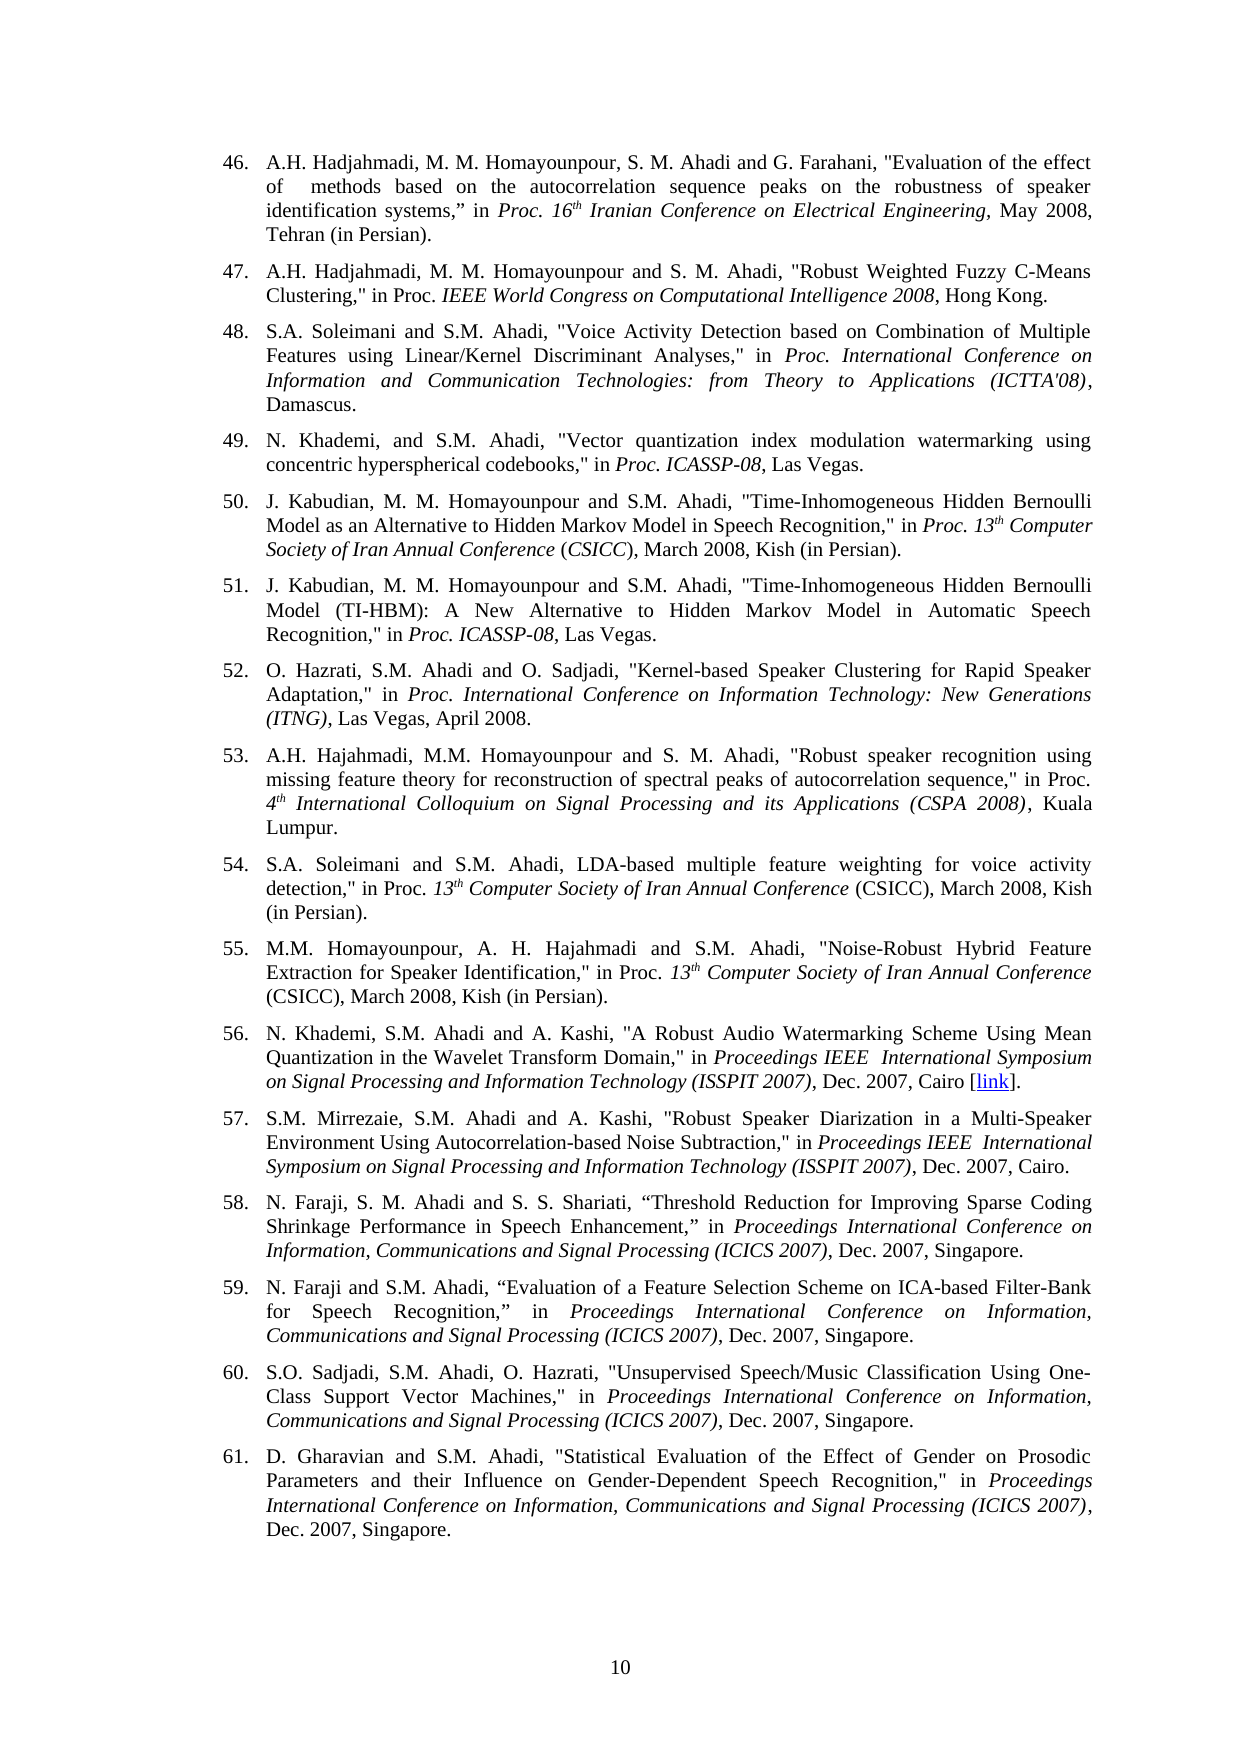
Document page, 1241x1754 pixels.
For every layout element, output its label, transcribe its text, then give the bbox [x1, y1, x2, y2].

subtitle N. Khademi, S.M. Ahadi and A. Kashi, "A Robust Audio Watermarking Scheme Using Mean Quantization in the Wavelet Transform Domain," in Proceedings IEEE International Symposium on Signal Processing and Information Technology (ISSPIT 2007), Dec. 2007, Cairo [link]. [223, 1021, 1092, 1093]
subtitle N. Khademi, and S.M. Ahadi, "Vector quantization index modulation watermarking using concentric hyperspherical codebooks," in Proc. ICASSP-08, Las Vegas. [223, 428, 1092, 476]
subtitle N. Faraji, S. M. Ahadi and S. S. Shariati, “Threshold Reduction for Improving Sparse Coding Shrinkage Performance in Speech Enhancement,” in Proceedings International Conference on Information, Communications and Signal Processing (ICICS 2007), Dec. 2007, Singapore. [223, 1190, 1092, 1262]
subtitle O. Hazrati, S.M. Ahadi and O. Sadjadi, "Kernel-based Speaker Clustering for Rapid Speaker Adaptation," in Proc. International Conference on Information Technology: New Generations (ITNG), Las Vegas, April 2008. [223, 658, 1092, 730]
subtitle N. Faraji and S.M. Ahadi, “Evaluation of a Feature Selection Scheme on ICA-based Filter-Bank for Speech Recognition,” in Proceedings International Conference on Information, Communications and Signal Processing (ICICS 2007), Dec. 2007, Singapore. [223, 1275, 1092, 1347]
subtitle S.M. Mirrezaie, S.M. Ahadi and A. Kashi, "Robust Speaker Diarization in a Multi-Speaker Environment Using Autocorrelation-based Noise Subtraction," in Proceedings IEEE International Symposium on Signal Processing and Information Technology (ISSPIT 2007), Dec. 2007, Cairo. [223, 1106, 1092, 1178]
subtitle S.O. Sadjadi, S.M. Ahadi, O. Hazrati, "Unsupervised Speech/Music Classification Using One-Class Support Vector Machines," in Proceedings International Conference on Information, Communications and Signal Processing (ICICS 2007), Dec. 2007, Singapore. [223, 1360, 1092, 1432]
subtitle A.H. Hadjahmadi, M. M. Homayounpour, S. M. Ahadi and G. Farahani, "Evaluation of the effect of methods based on the autocorrelation sequence peaks on the robustness of speaker identification systems,” in Proc. 16th Iranian Conference on Electrical Engineering, May 2008, Tehran (in Persian). [223, 150, 1092, 246]
subtitle S.A. Soleimani and S.M. Ahadi, "Voice Activity Detection based on Combination of Multiple Features using Linear/Kernel Discriminant Analyses," in Proc. International Conference on Information and Communication Technologies: from Theory to Applications (ICTTA'08), Damascus. [223, 319, 1092, 416]
subtitle M.M. Homayounpour, A. H. Hajahmadi and S.M. Ahadi, "Noise-Robust Hybrid Feature Extraction for Speaker Identification," in Proc. 13th Computer Society of Iran Annual Conference (CSICC), March 2008, Kish (in Persian). [223, 936, 1092, 1008]
subtitle J. Kabudian, M. M. Homayounpour and S.M. Ahadi, "Time-Inhomogeneous Hidden Bernoulli Model (TI-HBM): A New Alternative to Hidden Markov Model in Automatic Speech Recognition," in Proc. ICASSP-08, Las Vegas. [223, 573, 1092, 646]
subtitle A.H. Hajahmadi, M.M. Homayounpour and S. M. Ahadi, "Robust speaker recognition using missing feature theory for reconstruction of spectral peaks of autocorrelation sequence," in Proc. 4th International Colloquium on Signal Processing and its Applications (CSPA 2008), Kuala Lumpur. [223, 743, 1092, 839]
subtitle A.H. Hadjahmadi, M. M. Homayounpour and S. M. Ahadi, "Robust Weighted Fuzzy C-Means Clustering," in Proc. IEEE World Congress on Computational Intelligence 2008, Hong Kong. [223, 259, 1092, 307]
subtitle J. Kabudian, M. M. Homayounpour and S.M. Ahadi, "Time-Inhomogeneous Hidden Bernoulli Model as an Alternative to Hidden Markov Model in Speech Recognition," in Proc. 13th Computer Society of Iran Annual Conference (CSICC), March 2008, Kish (in Persian). [223, 489, 1092, 561]
subtitle S.A. Soleimani and S.M. Ahadi, LDA-based multiple feature weighting for voice activity detection," in Proc. 13th Computer Society of Iran Annual Conference (CSICC), March 2008, Kish (in Persian). [223, 852, 1092, 924]
subtitle D. Gharavian and S.M. Ahadi, "Statistical Evaluation of the Effect of Gender on Prosodic Parameters and their Influence on Gender-Dependent Speech Recognition," in Proceedings International Conference on Information, Communications and Signal Processing (ICICS 2007), Dec. 2007, Singapore. [223, 1444, 1092, 1541]
